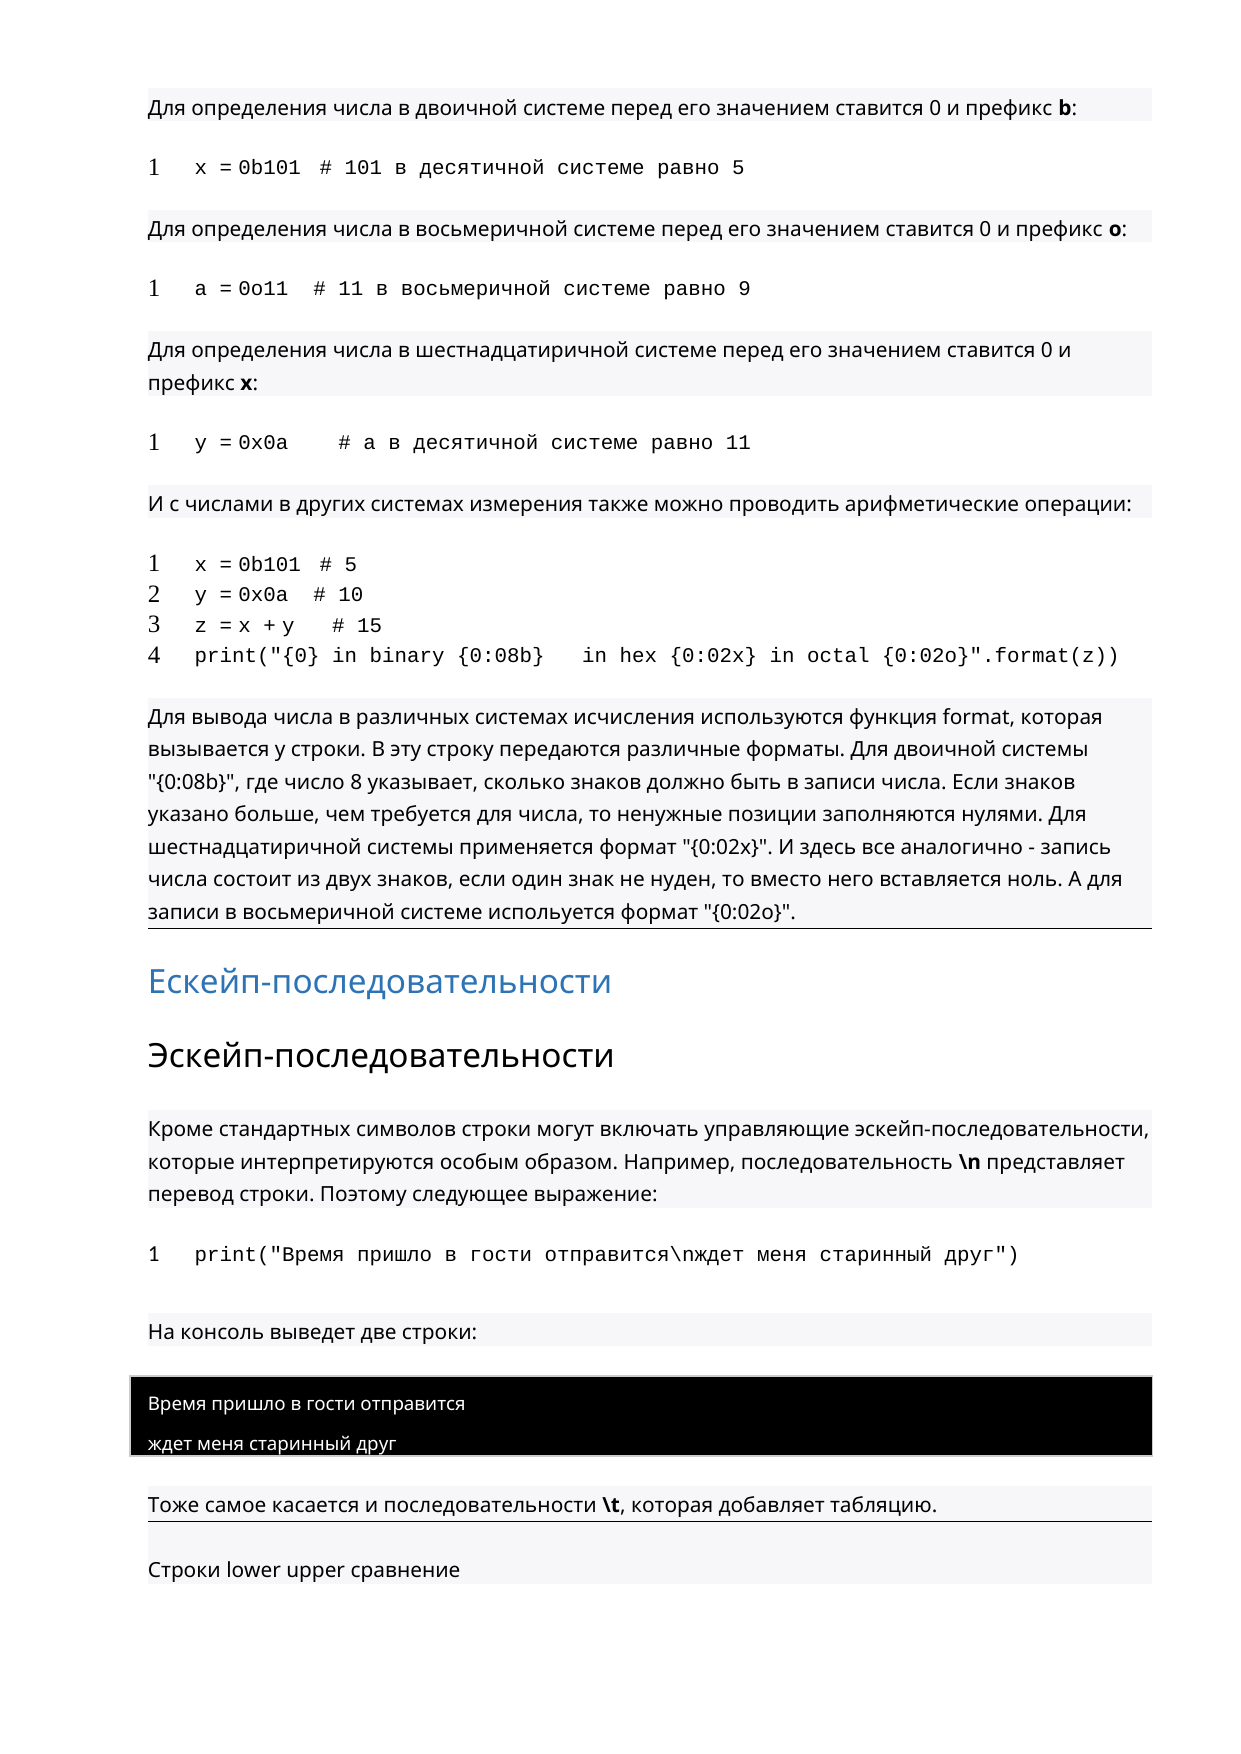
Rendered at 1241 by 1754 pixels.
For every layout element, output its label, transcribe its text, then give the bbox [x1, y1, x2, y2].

text На консоль выведет две строки: [148, 1313, 1152, 1346]
text Кроме стандартных символов строки могут включать управляющие эскейп-последовательности, которые интерпретируются особым образом. Например, последовательность \n представляет перевод строки. Поэтому следующее выражение: [148, 1110, 1152, 1208]
text Для определения числа в восьмеричной системе перед его значением ставится 0 и префикс o: [148, 210, 1152, 242]
text Время пришло в гости отправится [131, 1377, 1152, 1414]
text Строки lower upper сравнение [148, 1551, 1152, 1584]
table_header a = 0o11 # 11 в восьмеричной системе равно 9 [194, 272, 1240, 302]
subtitle Эскейп-последовательности [148, 1032, 1152, 1078]
subtitle Ескейп-последовательности [148, 958, 1152, 1004]
text ждет меня старинный друг [131, 1414, 1152, 1455]
table_header x = 0b101 # 101 в десятичной системе равно 5 [194, 150, 1240, 181]
text Для вывода числа в различных системах исчисления используются функция format, которая вызывается у строки. В эту строку передаются различные форматы. Для двоичной системы "{0:08b}", где число 8 указывает, сколько знаков должно быть в записи числа. Если знаков указано больше, чем требуется для числа, то ненужные позиции заполняются нулями. Для шестнадцатиричной системы применяется формат "{0:02x}". И здесь все аналогично - запись числа состоит из двух знаков, если один знак не нуден, то вместо него вставляется ноль. А для записи в восьмеричной системе испольуется формат "{0:02o}". [148, 698, 1152, 928]
text Для определения числа в двоичной системе перед его значением ставится 0 и префикс b: [148, 88, 1152, 121]
text Тоже самое касается и последовательности \t, которая добавляет табляцию. [148, 1486, 1152, 1521]
table_header 1 [148, 1237, 194, 1284]
table_header 1 [148, 150, 194, 181]
table_header 1 [148, 272, 194, 302]
table_header 1 2 3 4 [148, 547, 194, 669]
table_header 1 [148, 425, 194, 456]
table_header print("Время пришло в гости отправится\nждет меня старинный друг") [194, 1237, 1240, 1284]
text Для определения числа в шестнадцатиричной системе перед его значением ставится 0 и префикс x: [148, 331, 1152, 396]
text И с числами в других системах измерения также можно проводить арифметические операции: [148, 485, 1152, 518]
table_header x = 0b101 # 5 y = 0x0a # 10 z = x + y # 15 print("{0} in binary {0:08b} in hex {0:02x} in octal {0:02o}".format(z)) [194, 547, 1240, 669]
table_header y = 0x0a # a в десятичной системе равно 11 [194, 425, 1240, 456]
